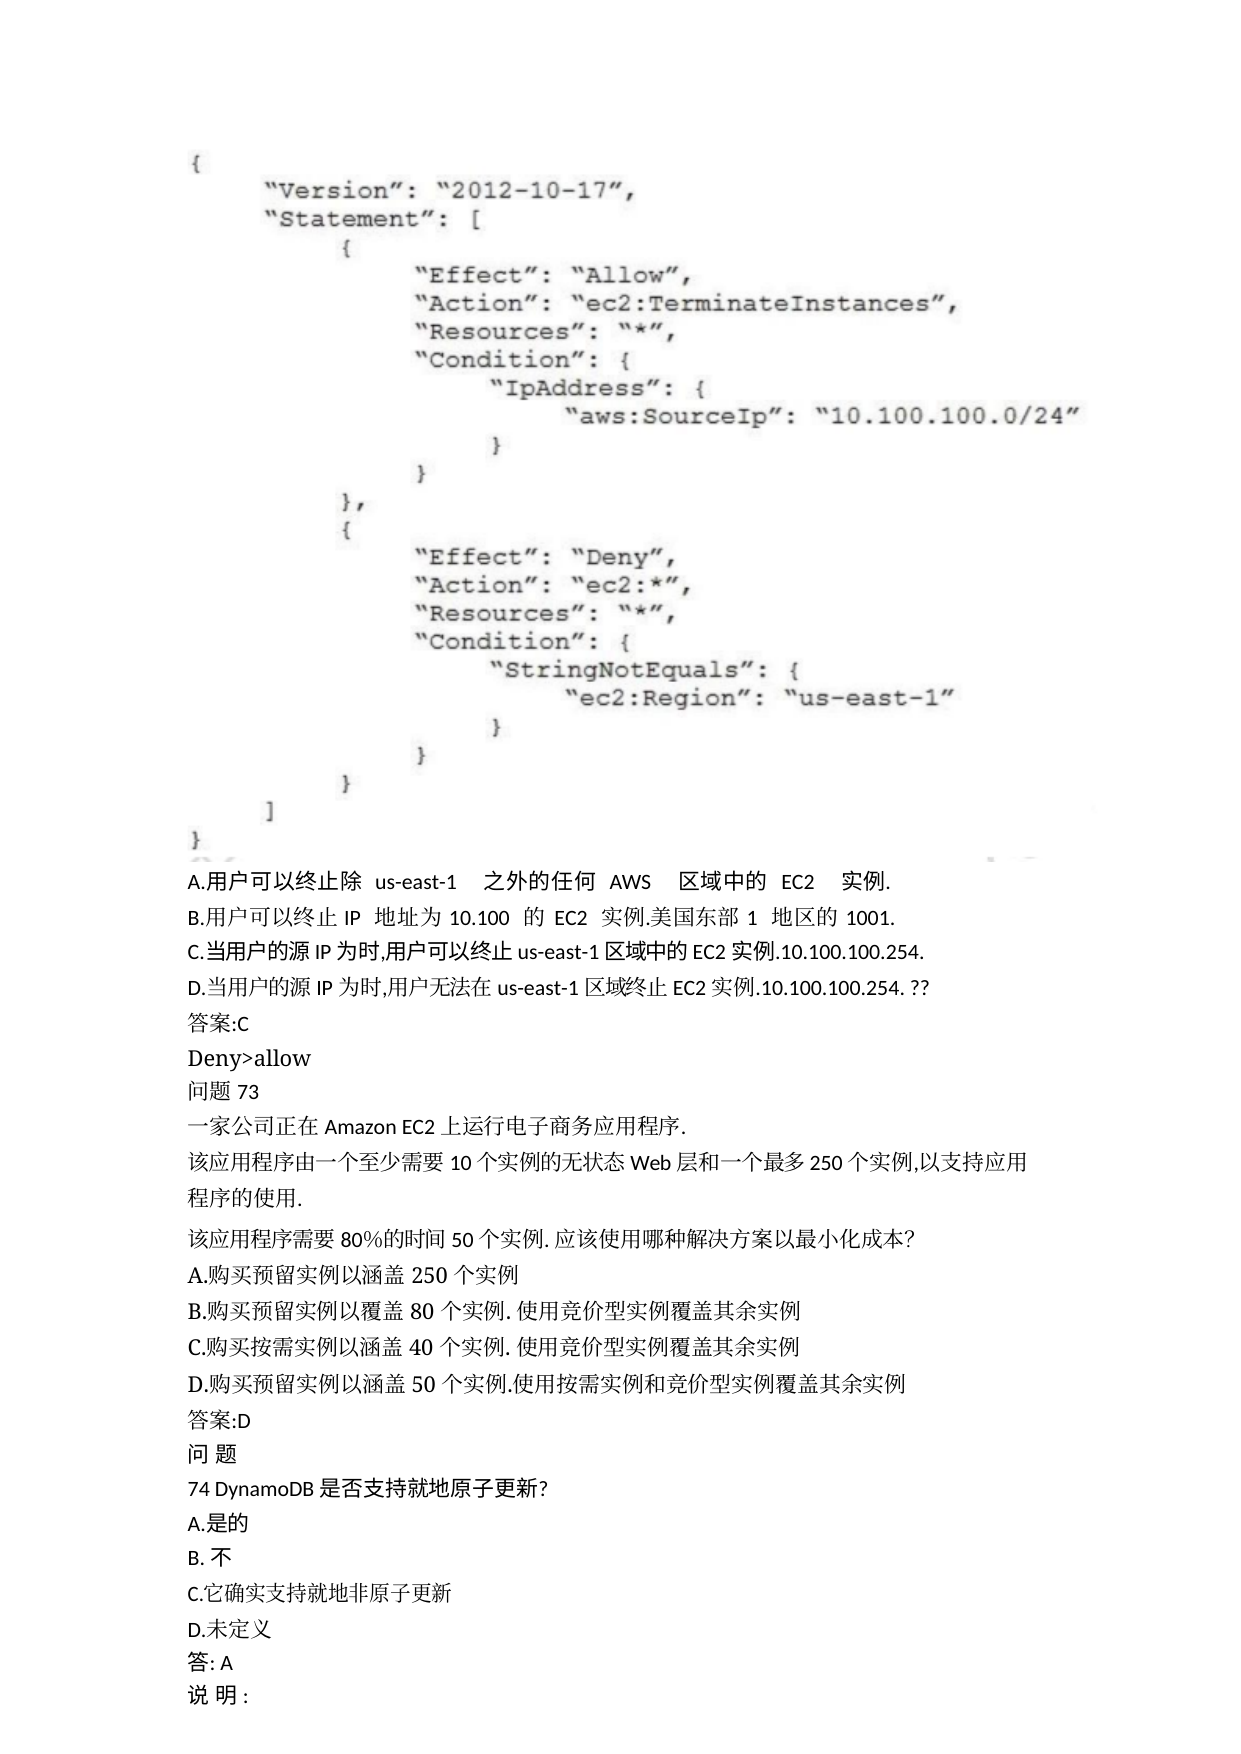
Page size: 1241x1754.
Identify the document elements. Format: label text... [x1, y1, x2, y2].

text 答案:D [187, 1403, 1034, 1434]
text 问题 73 [187, 1077, 1034, 1105]
text D.未定义 [187, 1612, 1034, 1643]
text B.购买预留实例以覆盖 80 个实例. 使用竞价型实例覆盖其余实例 [187, 1294, 1034, 1326]
text Deny>allow [187, 1043, 1034, 1072]
text 答案:C [187, 1006, 1034, 1038]
text 一家公司正在 Amazon EC2 上运行电子商务应用程序. [187, 1109, 1034, 1141]
text 问 题 [187, 1439, 1034, 1469]
text 该应用程序需要 80％的时间 50 个实例. 应该使用哪种解决方案以最小化成本？ [187, 1222, 1034, 1253]
text 74 DynamoDB 是否支持就地原子更新? [187, 1473, 1034, 1503]
text C.它确实支持就地非原子更新 [187, 1576, 1034, 1607]
text C.当用户的源 IP 为时,用户可以终止 us-east-1 区域中的 EC2 实例.10.100.100.254. [187, 936, 1034, 966]
text 说 明 : [187, 1681, 1034, 1710]
text 答: A [187, 1648, 1034, 1676]
text B.用户可以终止 IP 地址为 10.100 的 EC2 实例.美国东部 1 地区的 1001. [187, 900, 1034, 931]
text A.是的 [187, 1507, 1034, 1537]
text D.当用户的源 IP 为时,用户无法在 us-east-1 区域终止 EC2 实例.10.100.100.254. ?? [187, 970, 1034, 1002]
picture [187, 145, 1135, 862]
text C.购买按需实例以涵盖 40 个实例. 使用竞价型实例覆盖其余实例 [187, 1331, 1034, 1362]
text D.购买预留实例以涵盖 50 个实例.使用按需实例和竞价型实例覆盖其余实例 [187, 1367, 1034, 1398]
text A.购买预留实例以涵盖 250 个实例 [187, 1258, 1034, 1289]
text A.用户可以终止除 us-east-1 之外的任何 AWS 区域中的 EC2 实例. [187, 866, 1034, 896]
text B. 不 [187, 1542, 1034, 1571]
text 该应用程序由一个至少需要 10 个实例的无状态 Web 层和一个最多 250 个实例,以支持应用程序的使用. [187, 1145, 1034, 1213]
